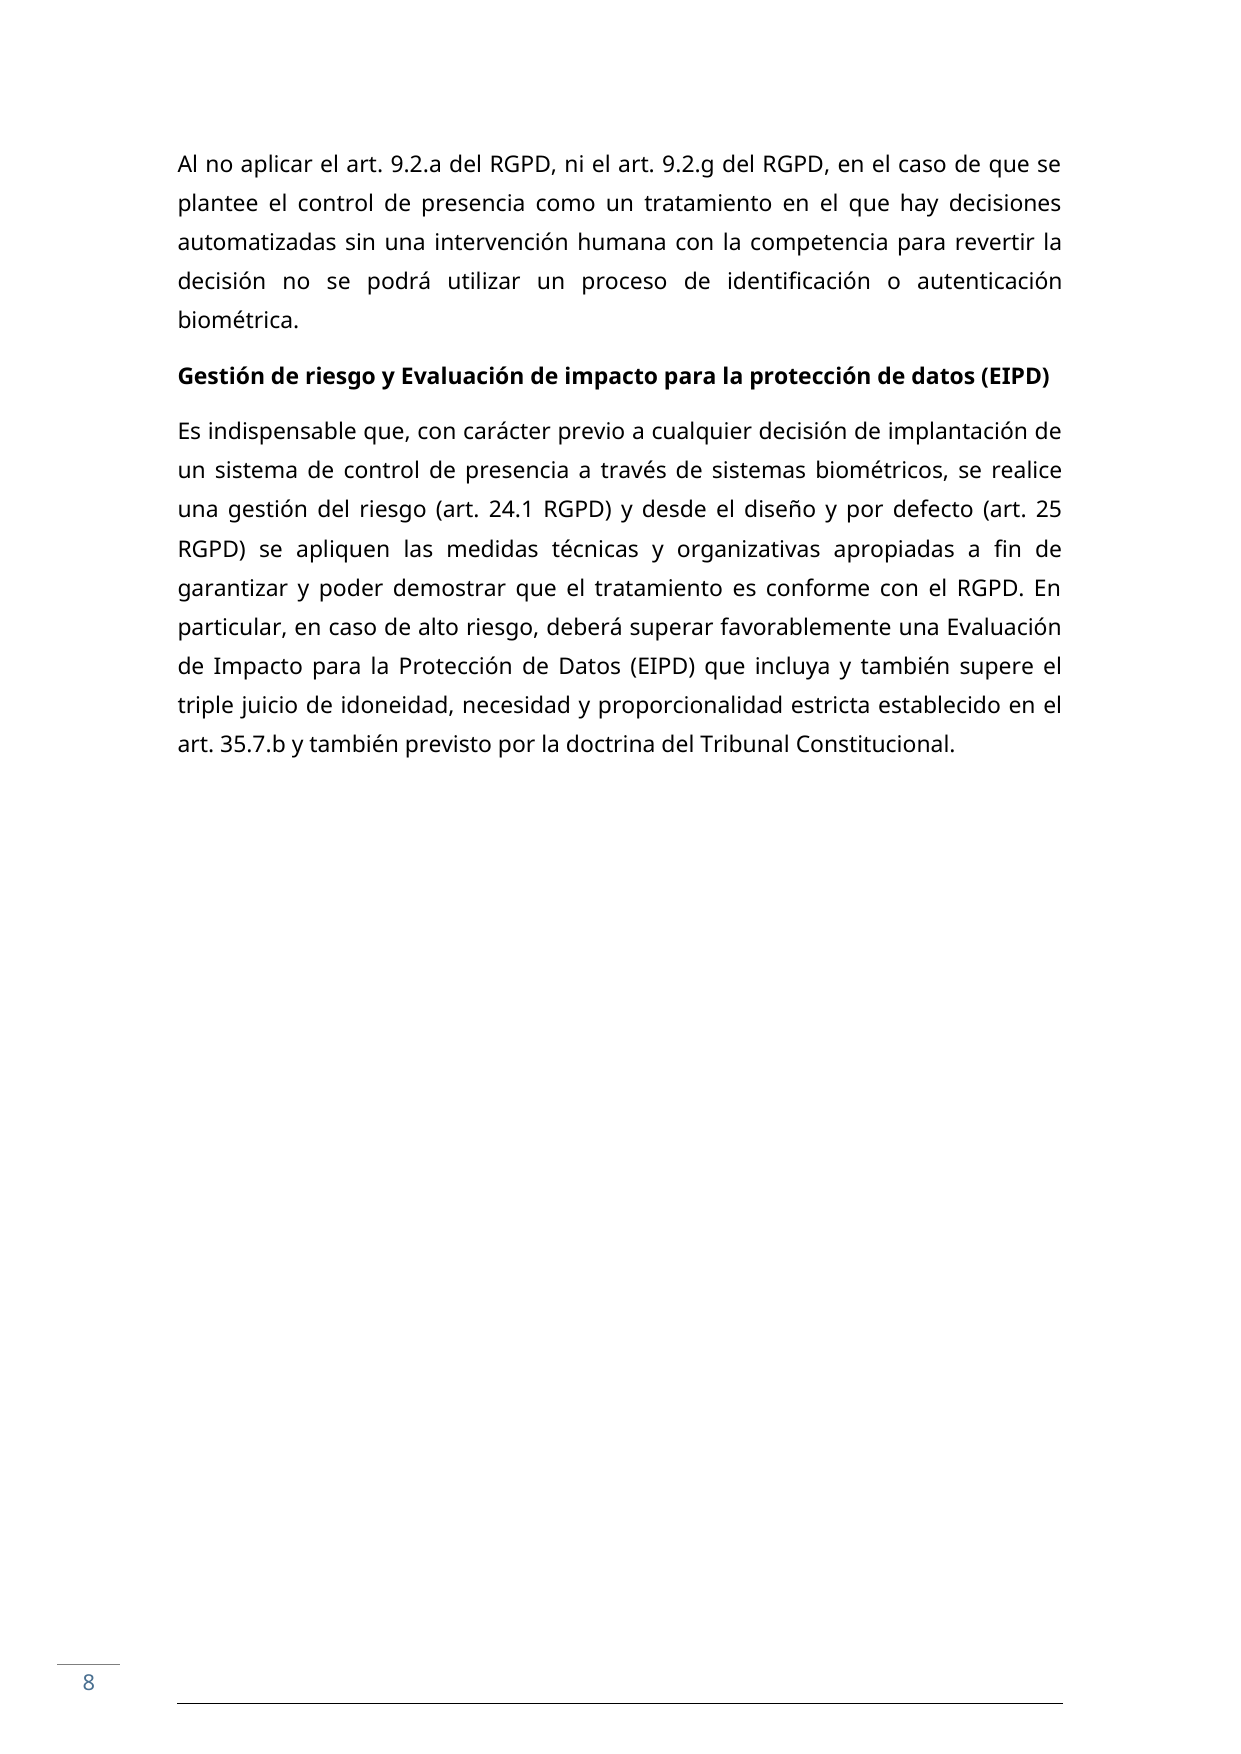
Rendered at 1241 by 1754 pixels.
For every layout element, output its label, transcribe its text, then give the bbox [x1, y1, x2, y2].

text Gestión de riesgo y Evaluación de impacto para la protección de datos (EIPD) [177, 359, 1063, 391]
text Al no aplicar el art. 9.2.a del RGPD, ni el art. 9.2.g del RGPD, en el caso de que se plantee el control de presencia como un tratamiento en el que hay decisiones automatizadas sin una intervención humana con la competencia para revertir la decisión no se podrá utilizar un proceso de identificación o autenticación biométrica. [177, 148, 1063, 335]
text Es indispensable que, con carácter previo a cualquier decisión de implantación de un sistema de control de presencia a través de sistemas biométricos, se realice una gestión del riesgo (art. 24.1 RGPD) y desde el diseño y por defecto (art. 25 RGPD) se apliquen las medidas técnicas y organizativas apropiadas a fin de garantizar y poder demostrar que el tratamiento es conforme con el RGPD. En particular, en caso de alto riesgo, deberá superar favorablemente una Evaluación de Impacto para la Protección de Datos (EIPD) que incluya y también supere el triple juicio de idoneidad, necesidad y proporcionalidad estricta establecido en el art. 35.7.b y también previsto por la doctrina del Tribunal Constitucional. [177, 415, 1063, 759]
